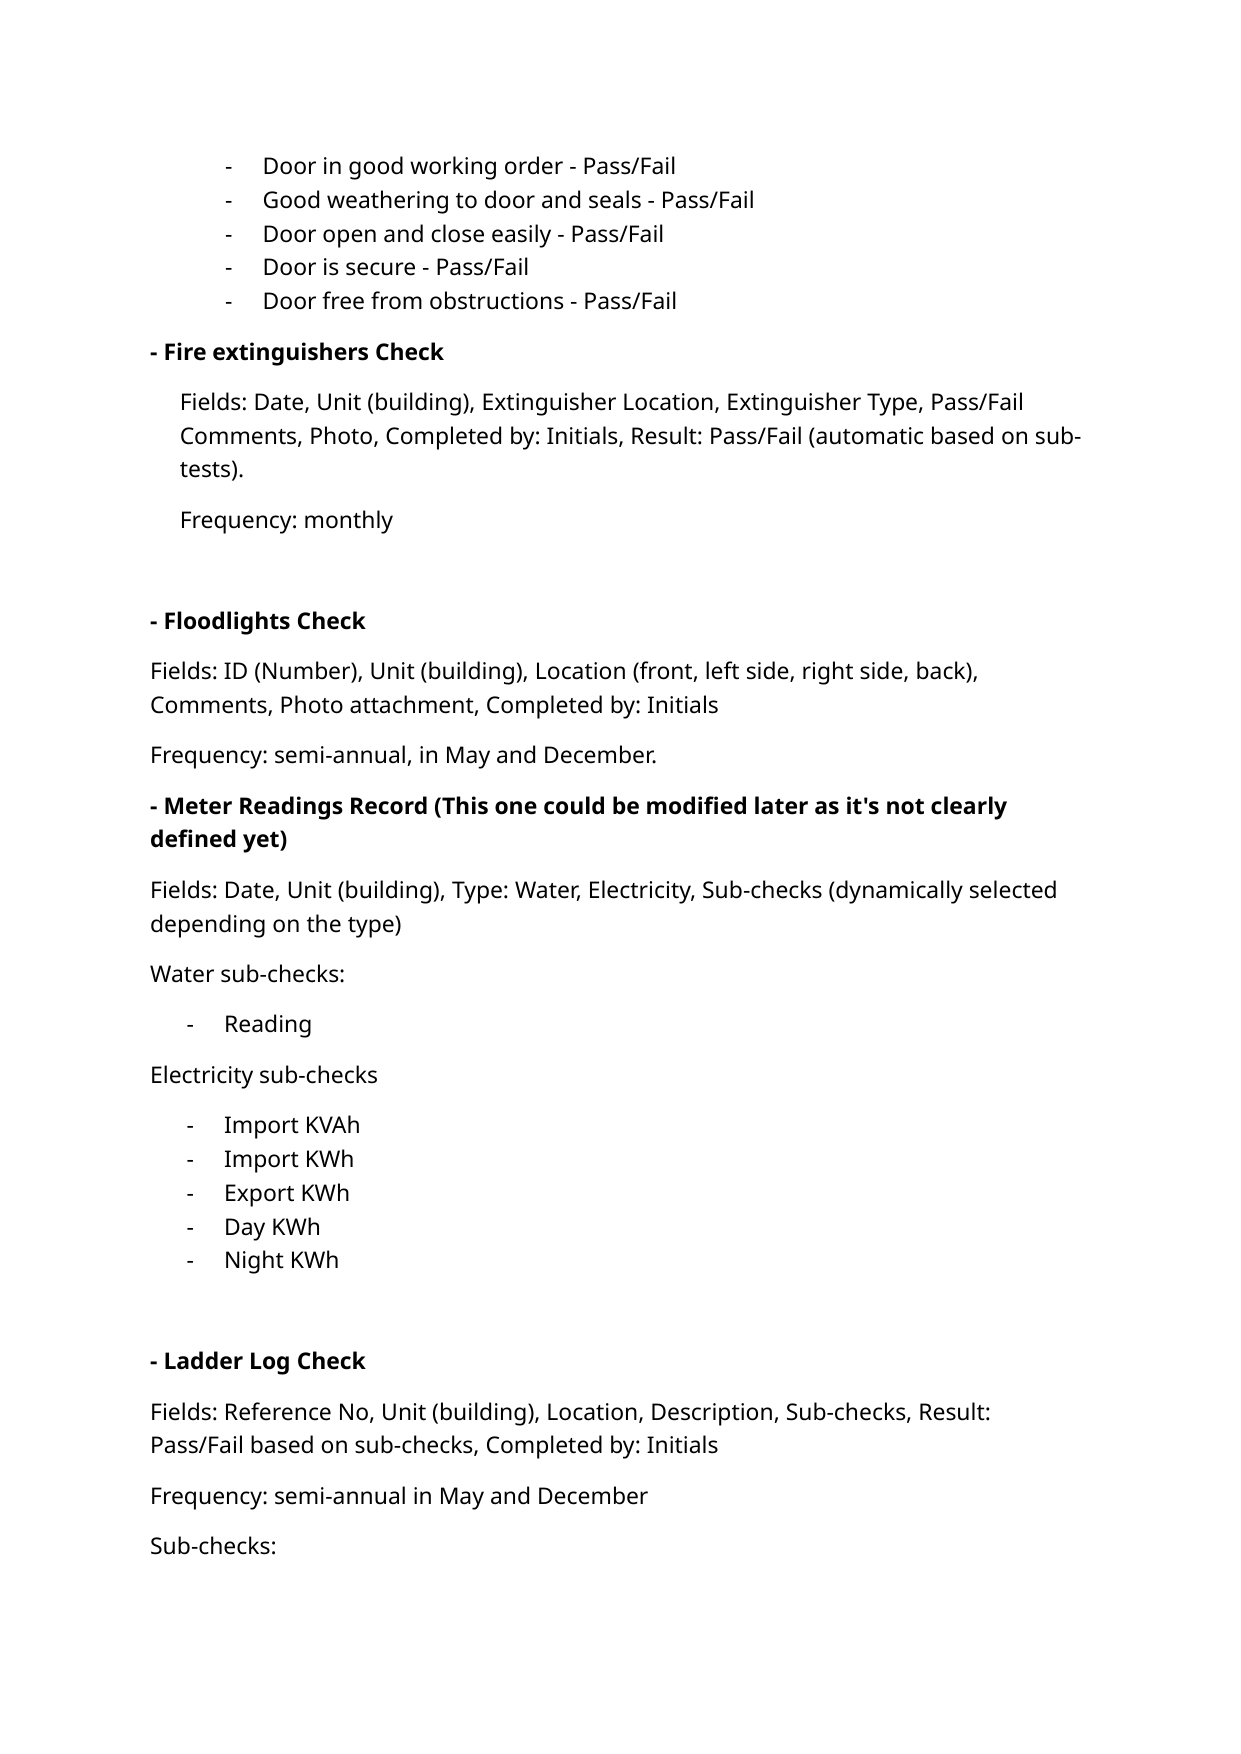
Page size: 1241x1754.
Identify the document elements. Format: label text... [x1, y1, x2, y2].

text Fields: Date, Unit (building), Extinguisher Location, Extinguisher Type, Pass/Fail Comments, Photo, Completed by: Initials, Result: Pass/Fail (automatic based on sub-tests). [179, 386, 1090, 484]
list Import KVAh [186, 1109, 1090, 1140]
list Export KWh [186, 1177, 1090, 1208]
text Water sub-checks: [150, 958, 1090, 989]
text - Meter Readings Record (This one could be modified later as it's not clearly defined yet) [150, 789, 1090, 854]
text Sub-checks: [150, 1530, 1090, 1561]
text - Ladder Log Check [150, 1345, 1090, 1376]
list Reading [186, 1008, 1090, 1039]
text Frequency: semi-annual, in May and December. [150, 739, 1090, 770]
list Import KWh [186, 1143, 1090, 1174]
text Frequency: monthly [179, 504, 1090, 535]
text Frequency: semi-annual in May and December [150, 1479, 1090, 1511]
text Fields: Date, Unit (building), Type: Water, Electricity, Sub-checks (dynamically selected depending on the type) [150, 874, 1090, 939]
text Fields: ID (Number), Unit (building), Location (front, left side, right side, back), Comments, Photo attachment, Completed by: Initials [150, 655, 1090, 720]
list Door is secure - Pass/Fail [225, 251, 1090, 282]
text - Floodlights Check [150, 604, 1090, 636]
list Good weathering to door and seals - Pass/Fail [225, 184, 1090, 215]
text - Fire extinguishers Check [150, 335, 1090, 367]
list Night KWh [186, 1244, 1090, 1275]
list Door open and close easily - Pass/Fail [225, 217, 1090, 249]
list Day KWh [186, 1210, 1090, 1242]
list Door in good working order - Pass/Fail [225, 150, 1090, 181]
text Electricity sub-checks [150, 1059, 1090, 1090]
text Fields: Reference No, Unit (building), Location, Description, Sub-checks, Result: Pass/Fail based on sub-checks, Completed by: Initials [150, 1395, 1090, 1460]
list Door free from obstructions - Pass/Fail [225, 285, 1090, 316]
